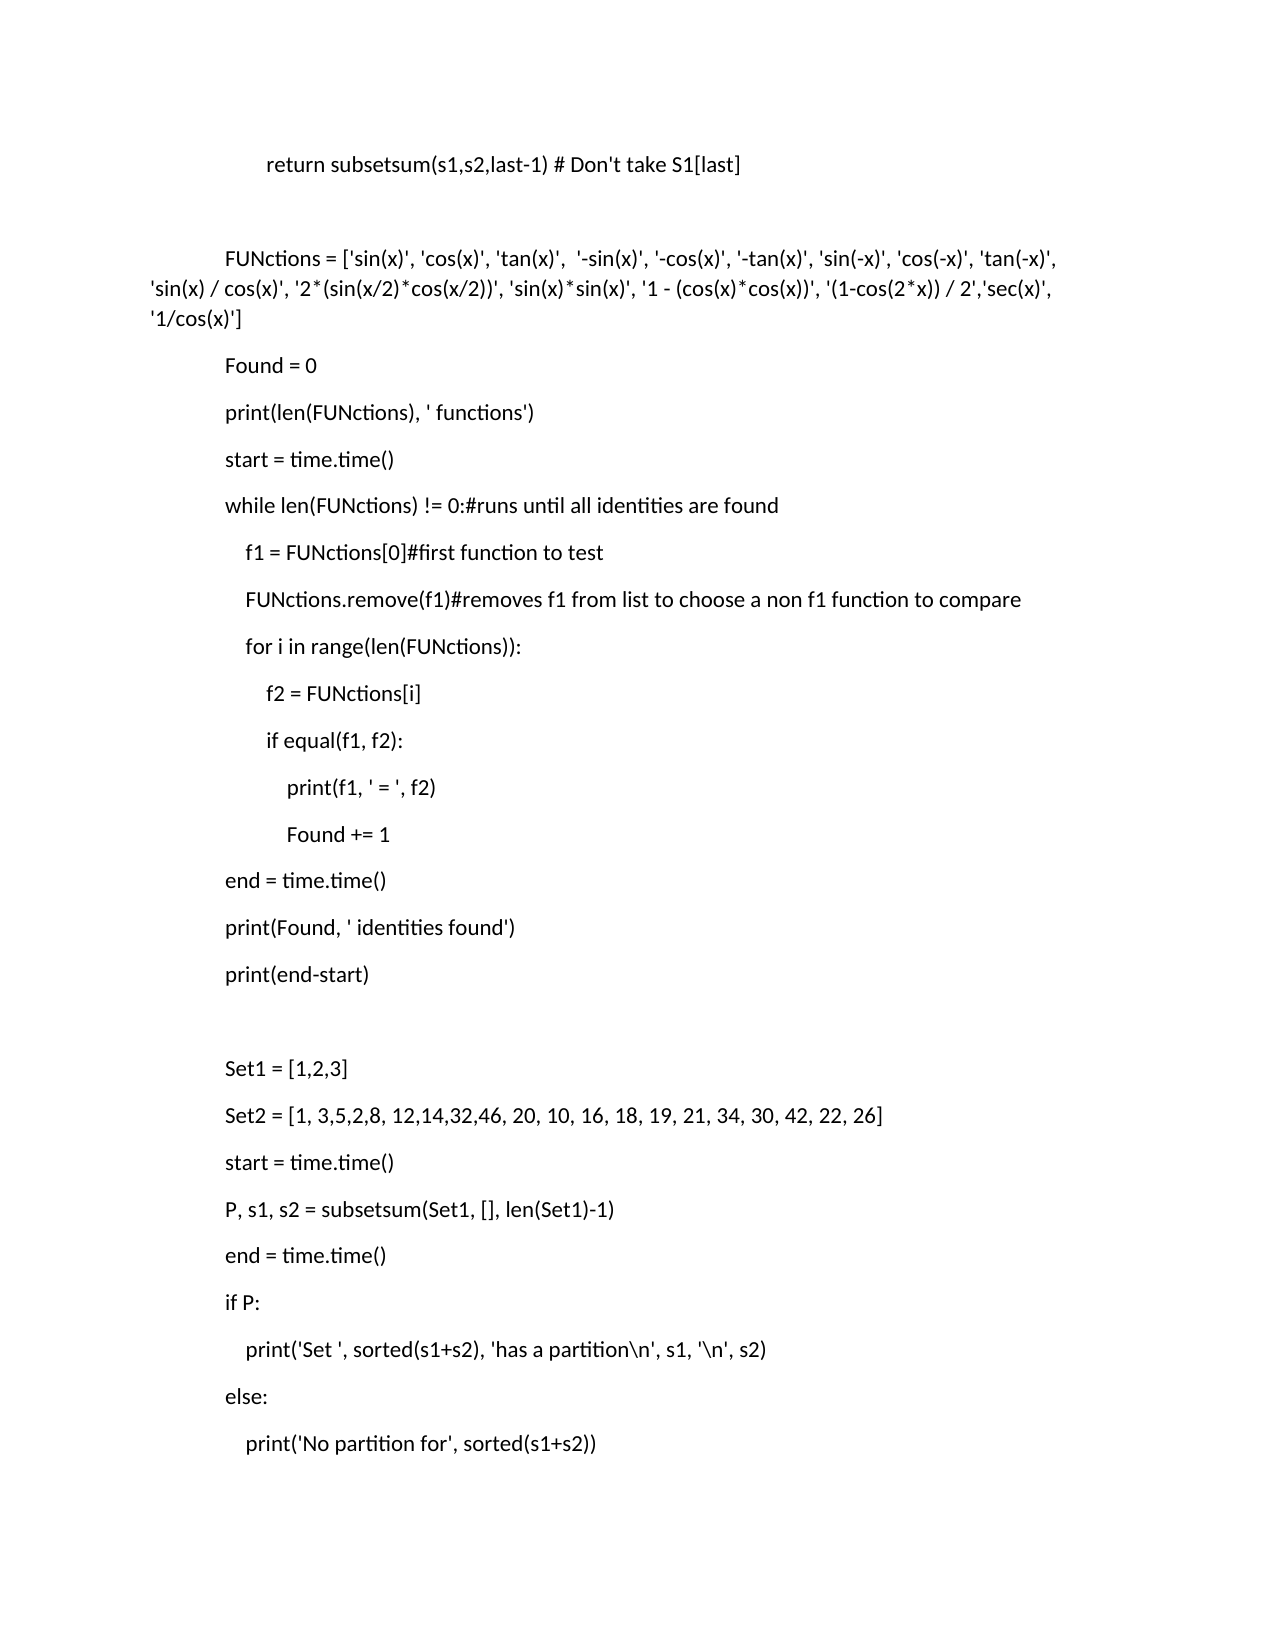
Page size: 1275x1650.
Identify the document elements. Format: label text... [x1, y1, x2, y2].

text print(f1, ' = ', f2) [150, 773, 1125, 801]
text print(Found, ' identities found') [150, 913, 1125, 942]
text while len(FUNctions) != 0:#runs until all identities are found [150, 492, 1125, 520]
text f1 = FUNctions[0]#first function to test [150, 538, 1125, 567]
text FUNctions = ['sin(x)', 'cos(x)', 'tan(x)', '-sin(x)', '-cos(x)', '-tan(x)', 'sin(-x)', 'cos(-x)', 'tan(-x)', 'sin(x) / cos(x)', '2*(sin(x/2)*cos(x/2))', 'sin(x)*sin(x)', '1 - (cos(x)*cos(x))', '(1-cos(2*x)) / 2','sec(x)', '1/cos(x)'] [150, 244, 1125, 332]
text Set2 = [1, 3,5,2,8, 12,14,32,46, 20, 10, 16, 18, 19, 21, 34, 30, 42, 22, 26] [150, 1101, 1125, 1129]
text print(len(FUNctions), ' functions') [150, 398, 1125, 426]
text FUNctions.remove(f1)#removes f1 from list to choose a non f1 function to compare [150, 585, 1125, 613]
text P, s1, s2 = subsetsum(Set1, [], len(Set1)-1) [150, 1195, 1125, 1223]
text print(end-start) [150, 960, 1125, 988]
text f2 = FUNctions[i] [150, 679, 1125, 707]
text Set1 = [1,2,3] [150, 1054, 1125, 1082]
text end = time.time() [150, 867, 1125, 895]
text start = time.time() [150, 1148, 1125, 1176]
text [150, 1335, 1125, 1363]
text Found += 1 [150, 820, 1125, 848]
text Found = 0 [150, 351, 1125, 379]
text return subsetsum(s1,s2,last-1) # Don't take S1[last] [150, 150, 1125, 178]
text if P: [150, 1288, 1125, 1317]
text print('No partition for', sorted(s1+s2)) [150, 1429, 1125, 1457]
text if equal(f1, f2): [150, 726, 1125, 754]
text for i in range(len(FUNctions)): [150, 632, 1125, 660]
text else: [150, 1382, 1125, 1410]
text end = time.time() [150, 1242, 1125, 1270]
text start = time.time() [150, 445, 1125, 473]
